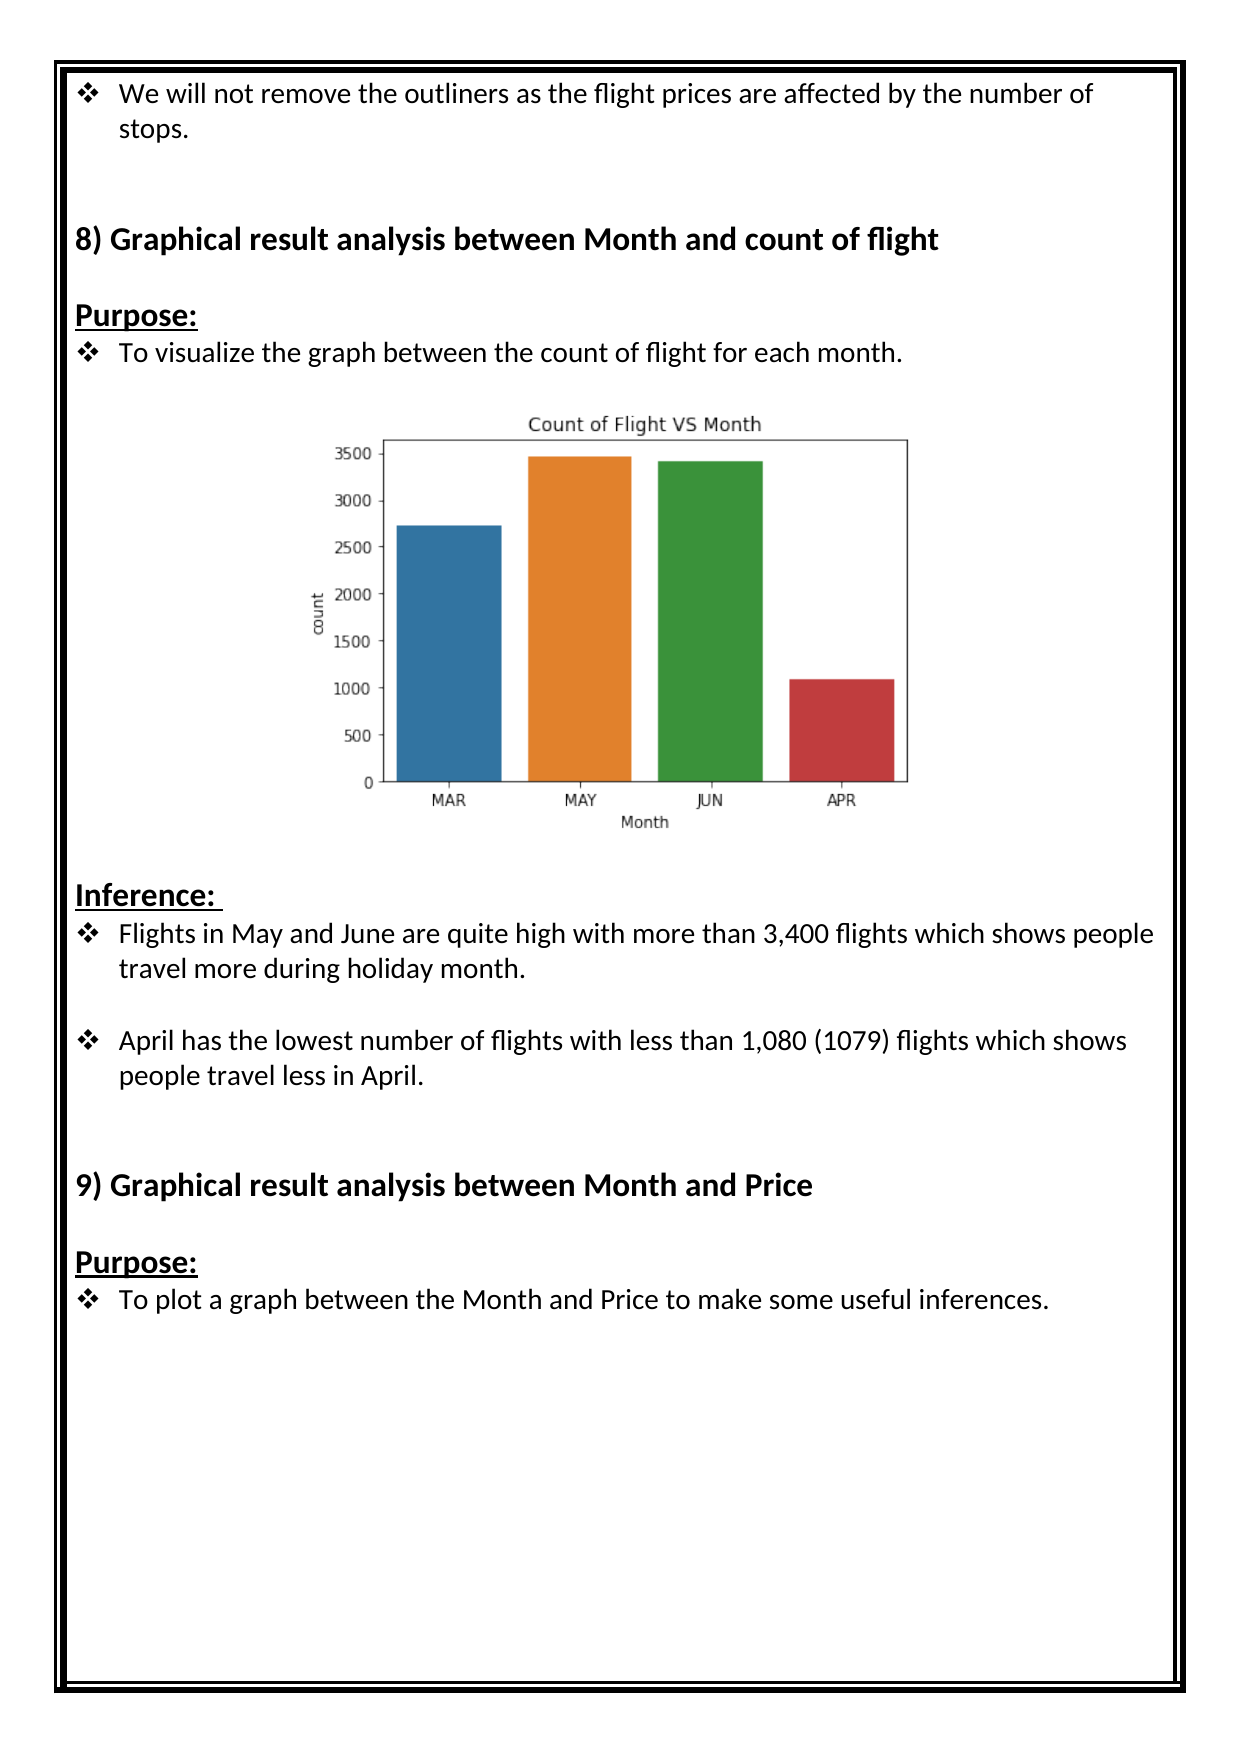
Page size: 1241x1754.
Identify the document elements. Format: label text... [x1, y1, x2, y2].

list Purpose: [75, 294, 1165, 334]
list Flights in May and June are quite high with more than 3,400 flights which shows people travel more during holiday month. [75, 915, 1165, 986]
list April has the lowest number of flights with less than 1,080 (1079) flights which shows people travel less in April. [75, 1022, 1165, 1093]
list Purpose: [75, 1241, 1165, 1281]
list We will not remove the outliners as the flight prices are affected by the number of stops. [75, 75, 1165, 146]
list Inference: [75, 874, 1165, 915]
list To visualize the graph between the count of flight for each month. [75, 334, 1165, 370]
list Graphical result analysis between Month and Price [75, 1164, 1165, 1205]
list Graphical result analysis between Month and count of flight [75, 217, 1165, 258]
list To plot a graph between the Month and Price to make some useful inferences. [75, 1281, 1165, 1317]
picture [300, 405, 918, 841]
